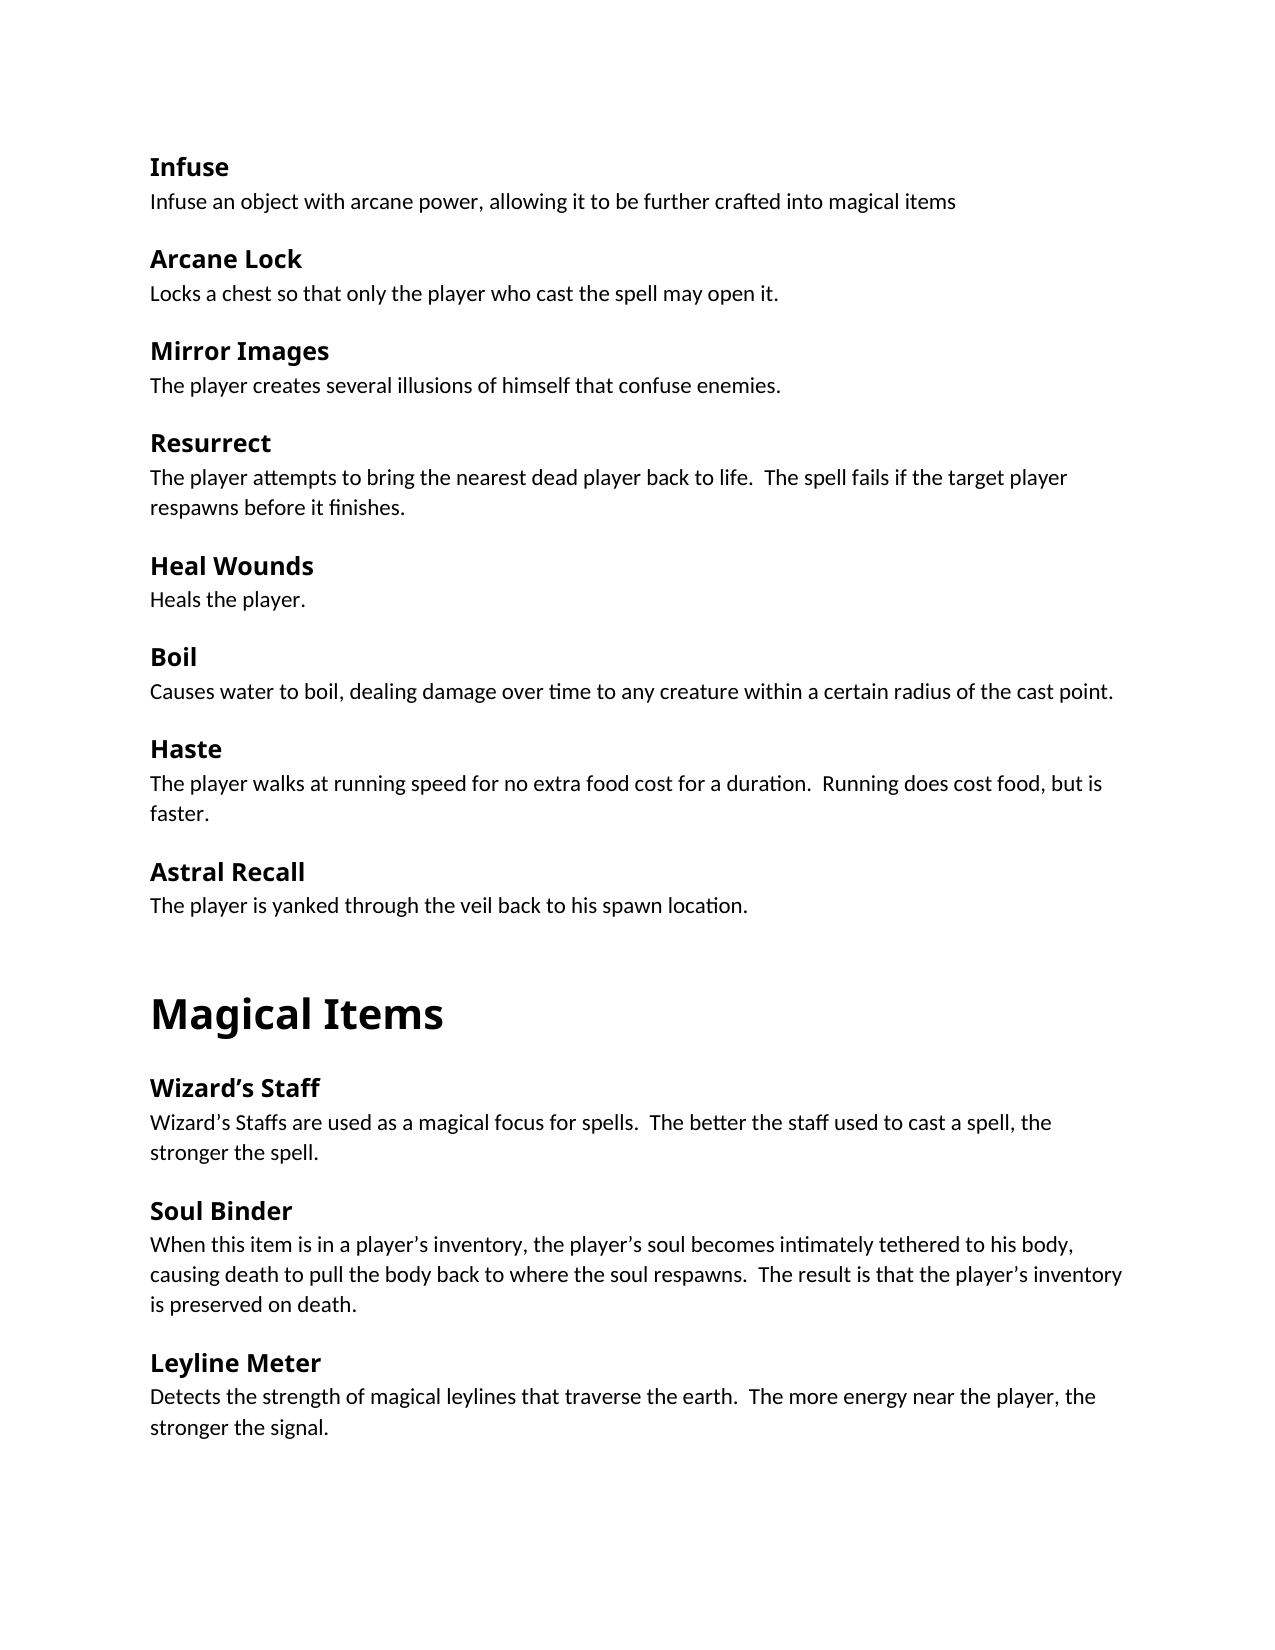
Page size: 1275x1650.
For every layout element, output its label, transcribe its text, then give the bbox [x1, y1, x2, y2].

text Heals the player. [150, 585, 1125, 613]
subtitle Astral Recall [150, 854, 1125, 888]
text When this item is in a player’s inventory, the player’s soul becomes intimately tethered to his body, causing death to pull the body back to where the soul respawns. The result is that the player’s inventory is preserved on death. [150, 1230, 1125, 1318]
subtitle Mirror Images [150, 334, 1125, 368]
subtitle Heal Wounds [150, 548, 1125, 582]
text The player walks at running speed for no extra food cost for a duration. Running does cost food, but is faster. [150, 769, 1125, 827]
text The player attempts to bring the nearest dead player back to life. The spell fails if the target player respawns before it finishes. [150, 463, 1125, 521]
text Infuse an object with arcane power, allowing it to be further crafted into magical items [150, 187, 1125, 215]
subtitle Infuse [150, 150, 1125, 184]
subtitle Haste [150, 732, 1125, 766]
text Wizard’s Staffs are used as a magical focus for spells. The better the staff used to cast a spell, the stronger the spell. [150, 1108, 1125, 1166]
subtitle Leyline Meter [150, 1346, 1125, 1380]
subtitle Boil [150, 640, 1125, 674]
text The player creates several illusions of himself that confuse enemies. [150, 371, 1125, 399]
text Detects the strength of magical leylines that traverse the earth. The more energy near the player, the stronger the signal. [150, 1382, 1125, 1441]
text The player is yanked through the veil back to his spawn location. [150, 891, 1125, 919]
subtitle Arcane Lock [150, 242, 1125, 276]
text Locks a chest so that only the player who cast the spell may open it. [150, 279, 1125, 307]
subtitle Resurrect [150, 426, 1125, 460]
subtitle Magical Items [150, 985, 1125, 1042]
subtitle Wizard’s Staff [150, 1071, 1125, 1105]
subtitle Soul Binder [150, 1193, 1125, 1227]
text Causes water to boil, dealing damage over time to any creature within a certain radius of the cast point. [150, 677, 1125, 705]
